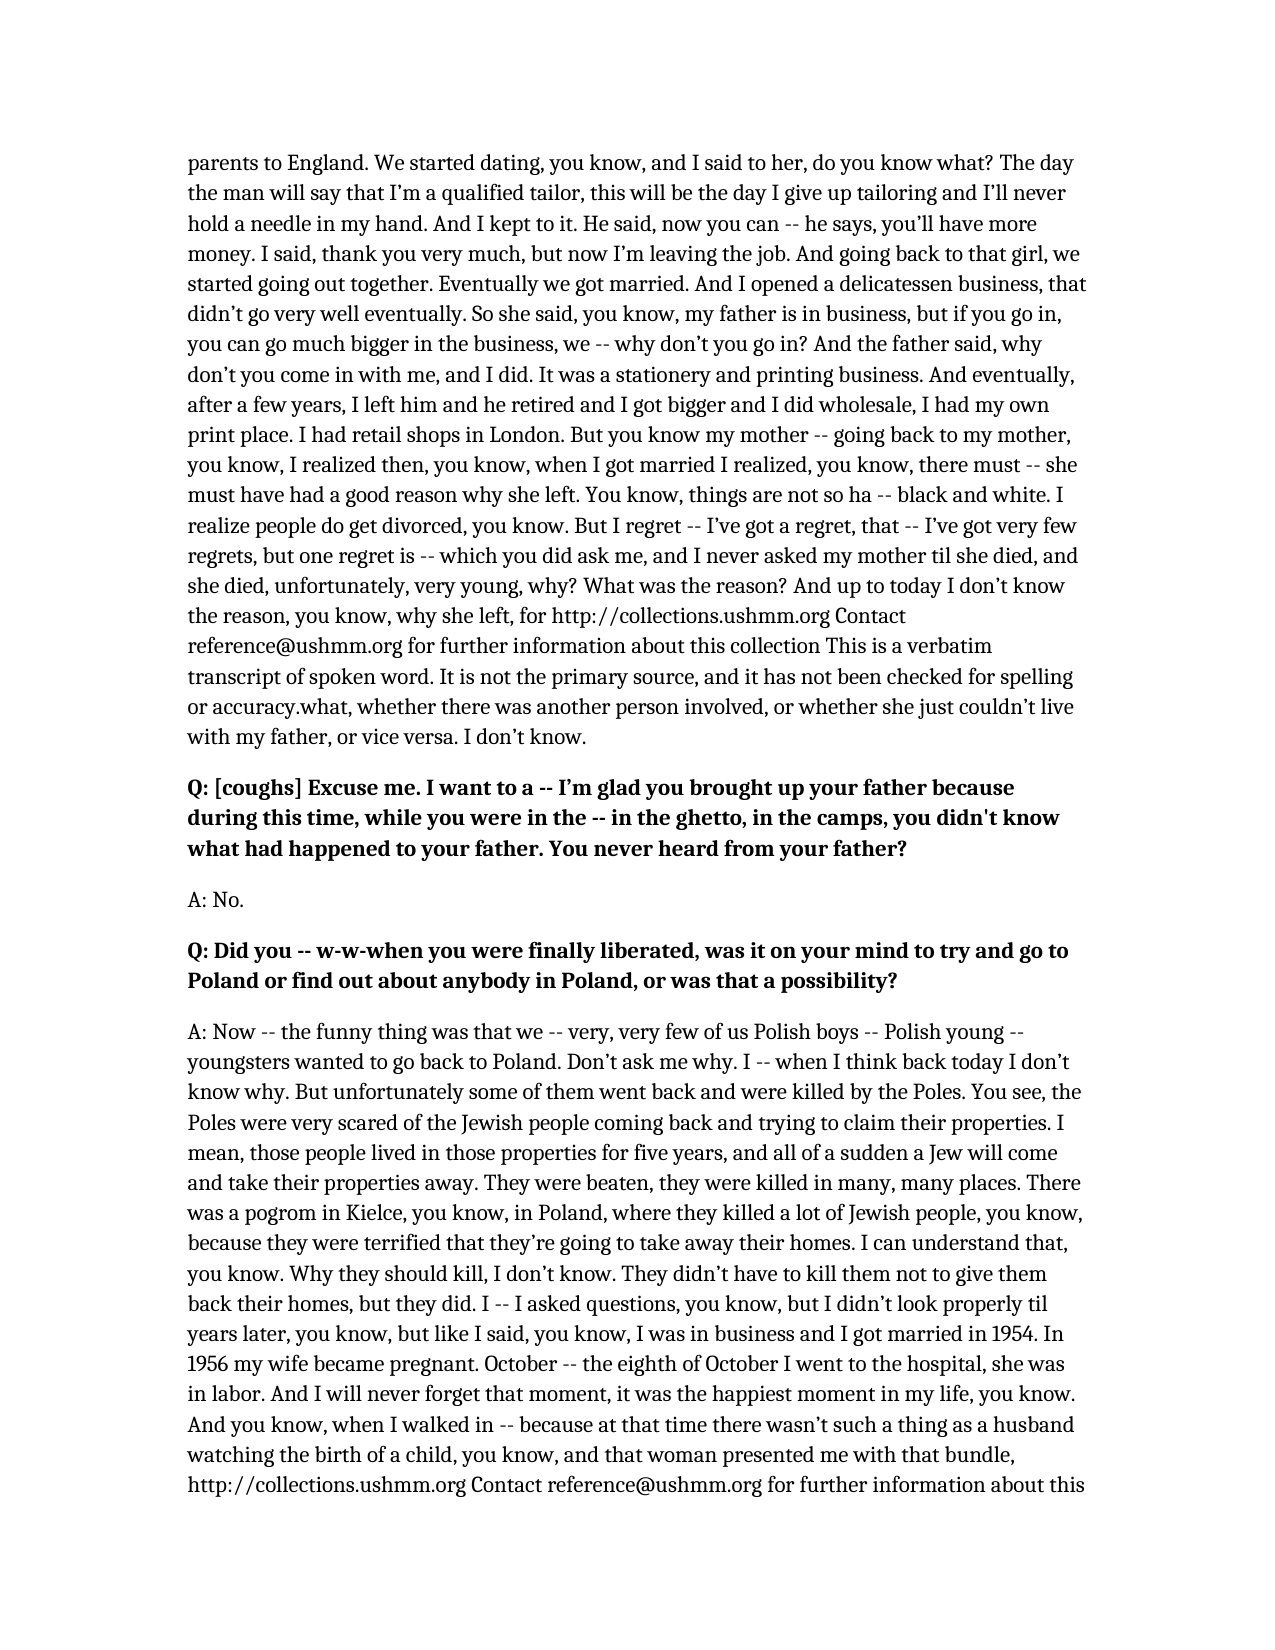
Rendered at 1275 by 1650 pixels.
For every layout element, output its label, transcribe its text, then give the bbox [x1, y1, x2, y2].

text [187, 1019, 1087, 1498]
text A: No. [187, 886, 1087, 913]
text Q: Did you -- w-w-when you were finally liberated, was it on your mind to try and go to Poland or find out about anybody in Poland, or was that a possibility? [187, 937, 1087, 994]
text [187, 150, 1087, 750]
text Q: [coughs] Excuse me. I want to a -- I’m glad you brought up your father because during this time, while you were in the -- in the ghetto, in the camps, you didn't know what had happened to your father. You never heard from your father? [187, 775, 1087, 862]
